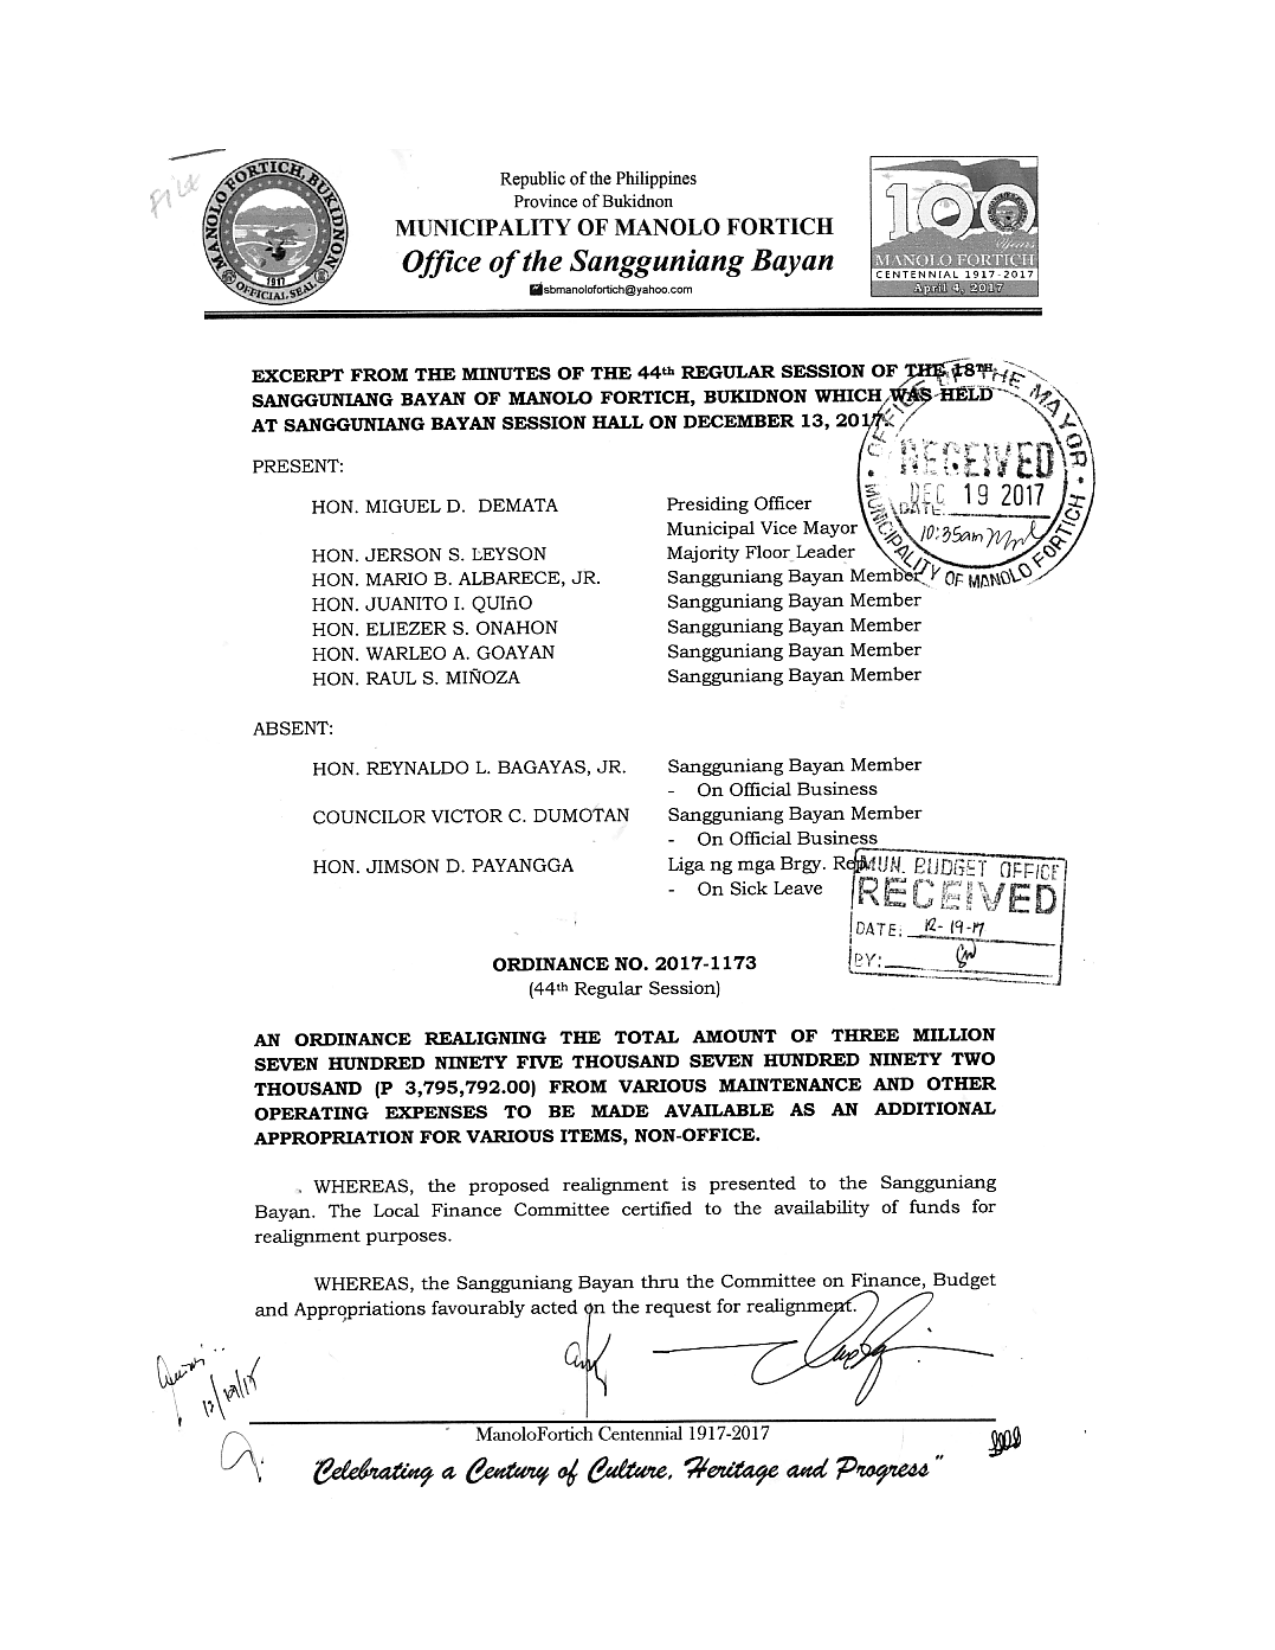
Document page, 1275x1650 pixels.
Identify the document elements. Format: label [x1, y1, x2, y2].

picture [150, 149, 1105, 1499]
